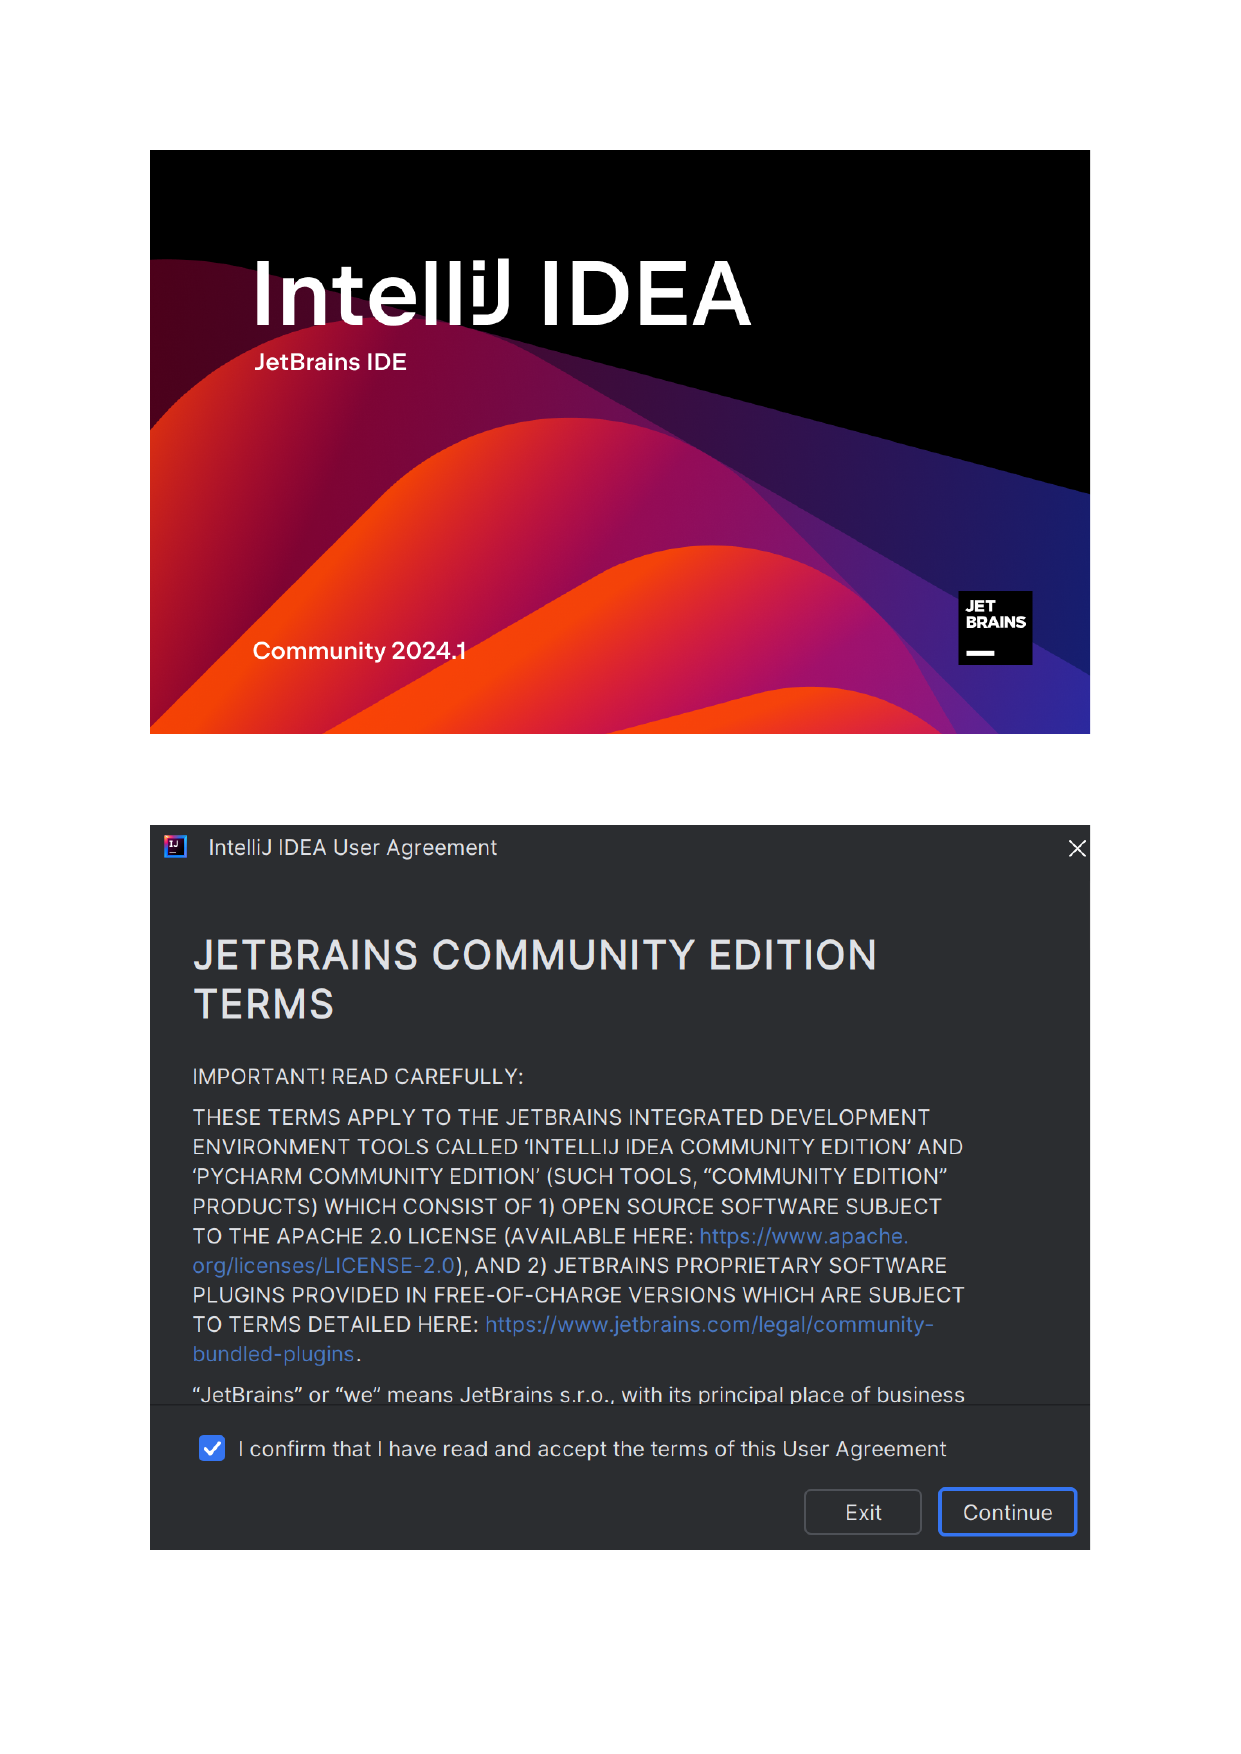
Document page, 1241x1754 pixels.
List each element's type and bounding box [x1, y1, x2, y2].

picture [150, 150, 1091, 734]
picture [150, 825, 1091, 1550]
